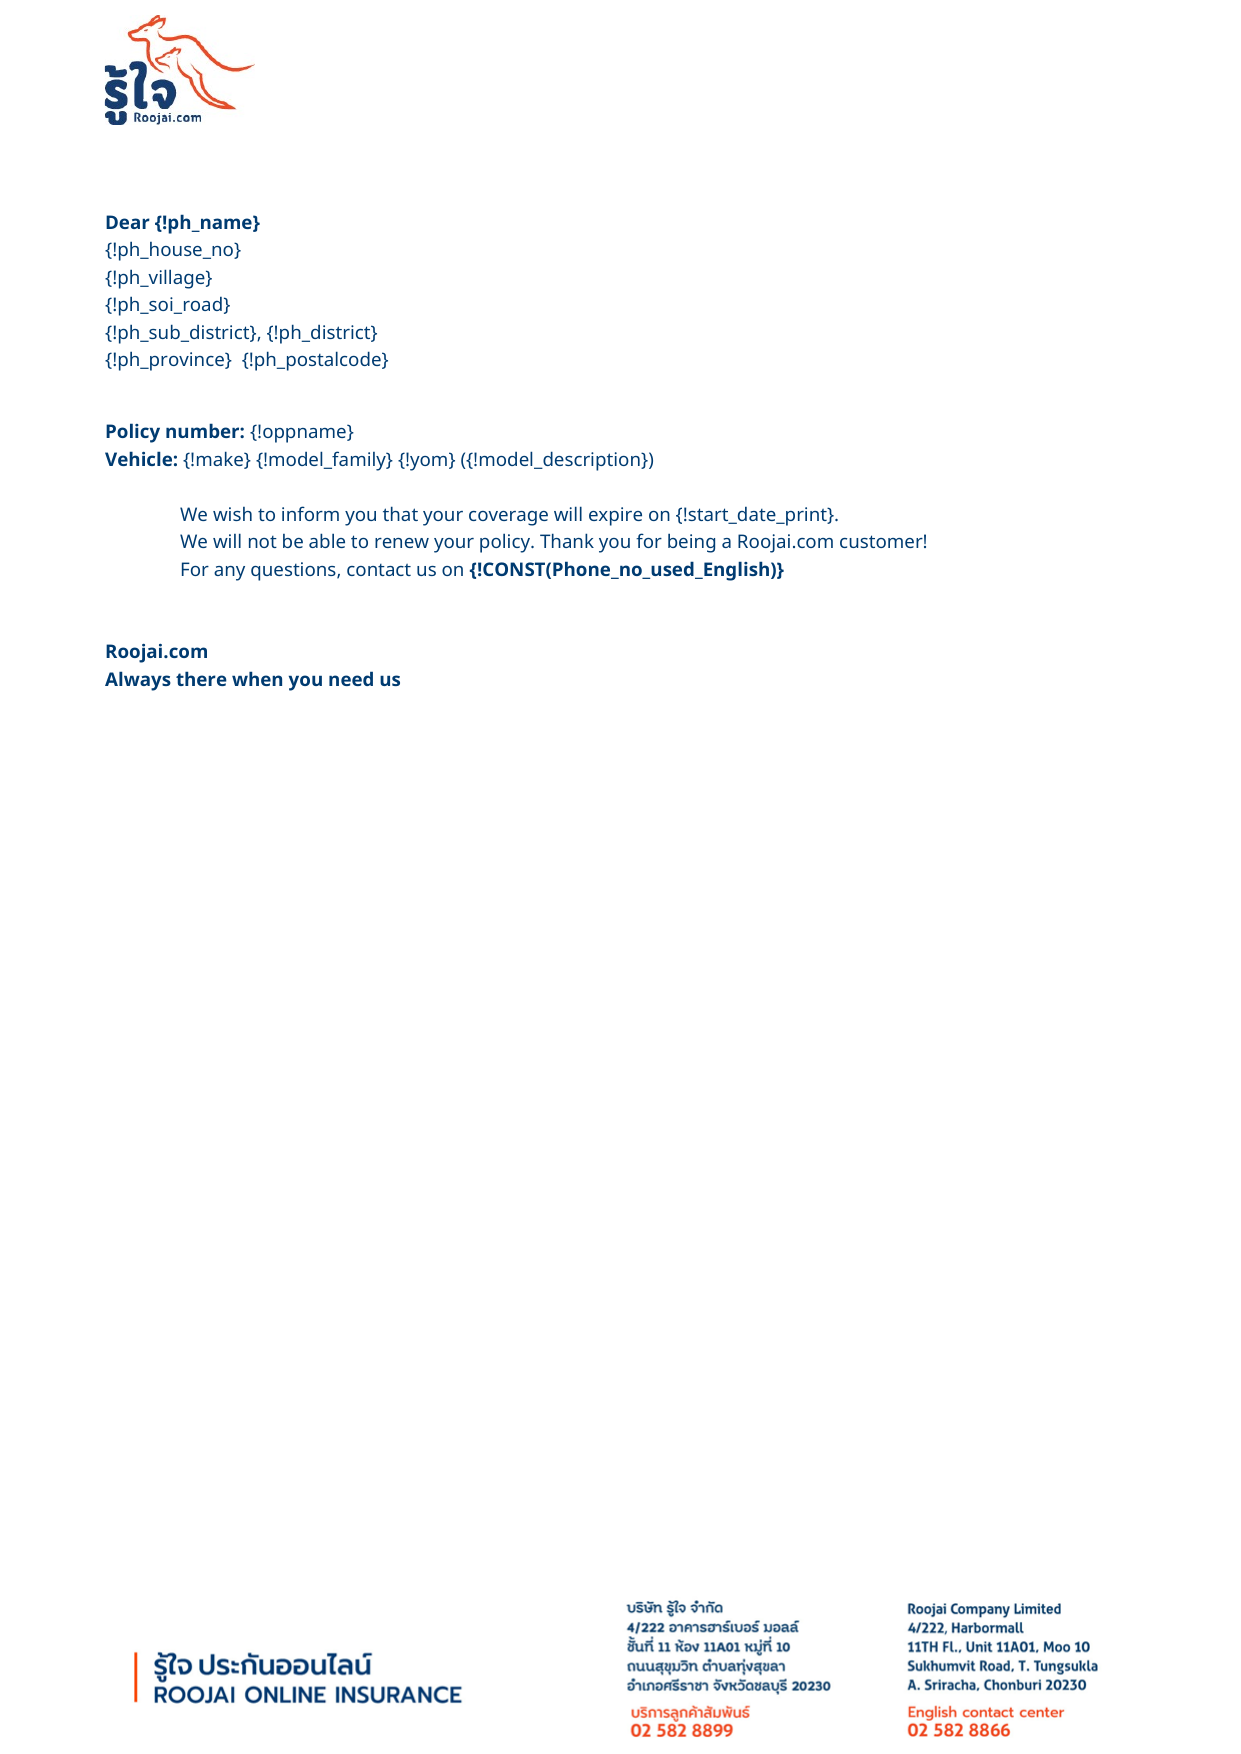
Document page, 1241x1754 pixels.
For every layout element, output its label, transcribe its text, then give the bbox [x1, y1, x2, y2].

text Policy number: {!oppname} [105, 418, 1135, 444]
text For any questions, contact us on {!CONST(Phone_no_used_English)} [105, 556, 1135, 581]
text {!ph_soi_road} [105, 292, 1135, 317]
text {!ph_village} [105, 264, 1135, 290]
picture [104, 15, 255, 125]
text Roojai.com [105, 638, 1135, 664]
text {!ph_sub_district}, {!ph_district} [105, 319, 1135, 345]
text We will not be able to renew your policy. Thank you for being a Roojai.com customer! [105, 528, 1135, 554]
text Dear {!ph_name} [105, 209, 1135, 235]
text We wish to inform you that your coverage will expire on {!start_date_print}. [105, 501, 1135, 526]
text {!ph_house_no} [105, 237, 1135, 262]
text Vehicle: {!make} {!model_family} {!yom} ({!model_description}) [105, 446, 1135, 471]
text {!ph_province} {!ph_postalcode} [105, 347, 1135, 372]
picture [105, 1583, 1135, 1754]
text Always there when you need us [105, 666, 1135, 691]
